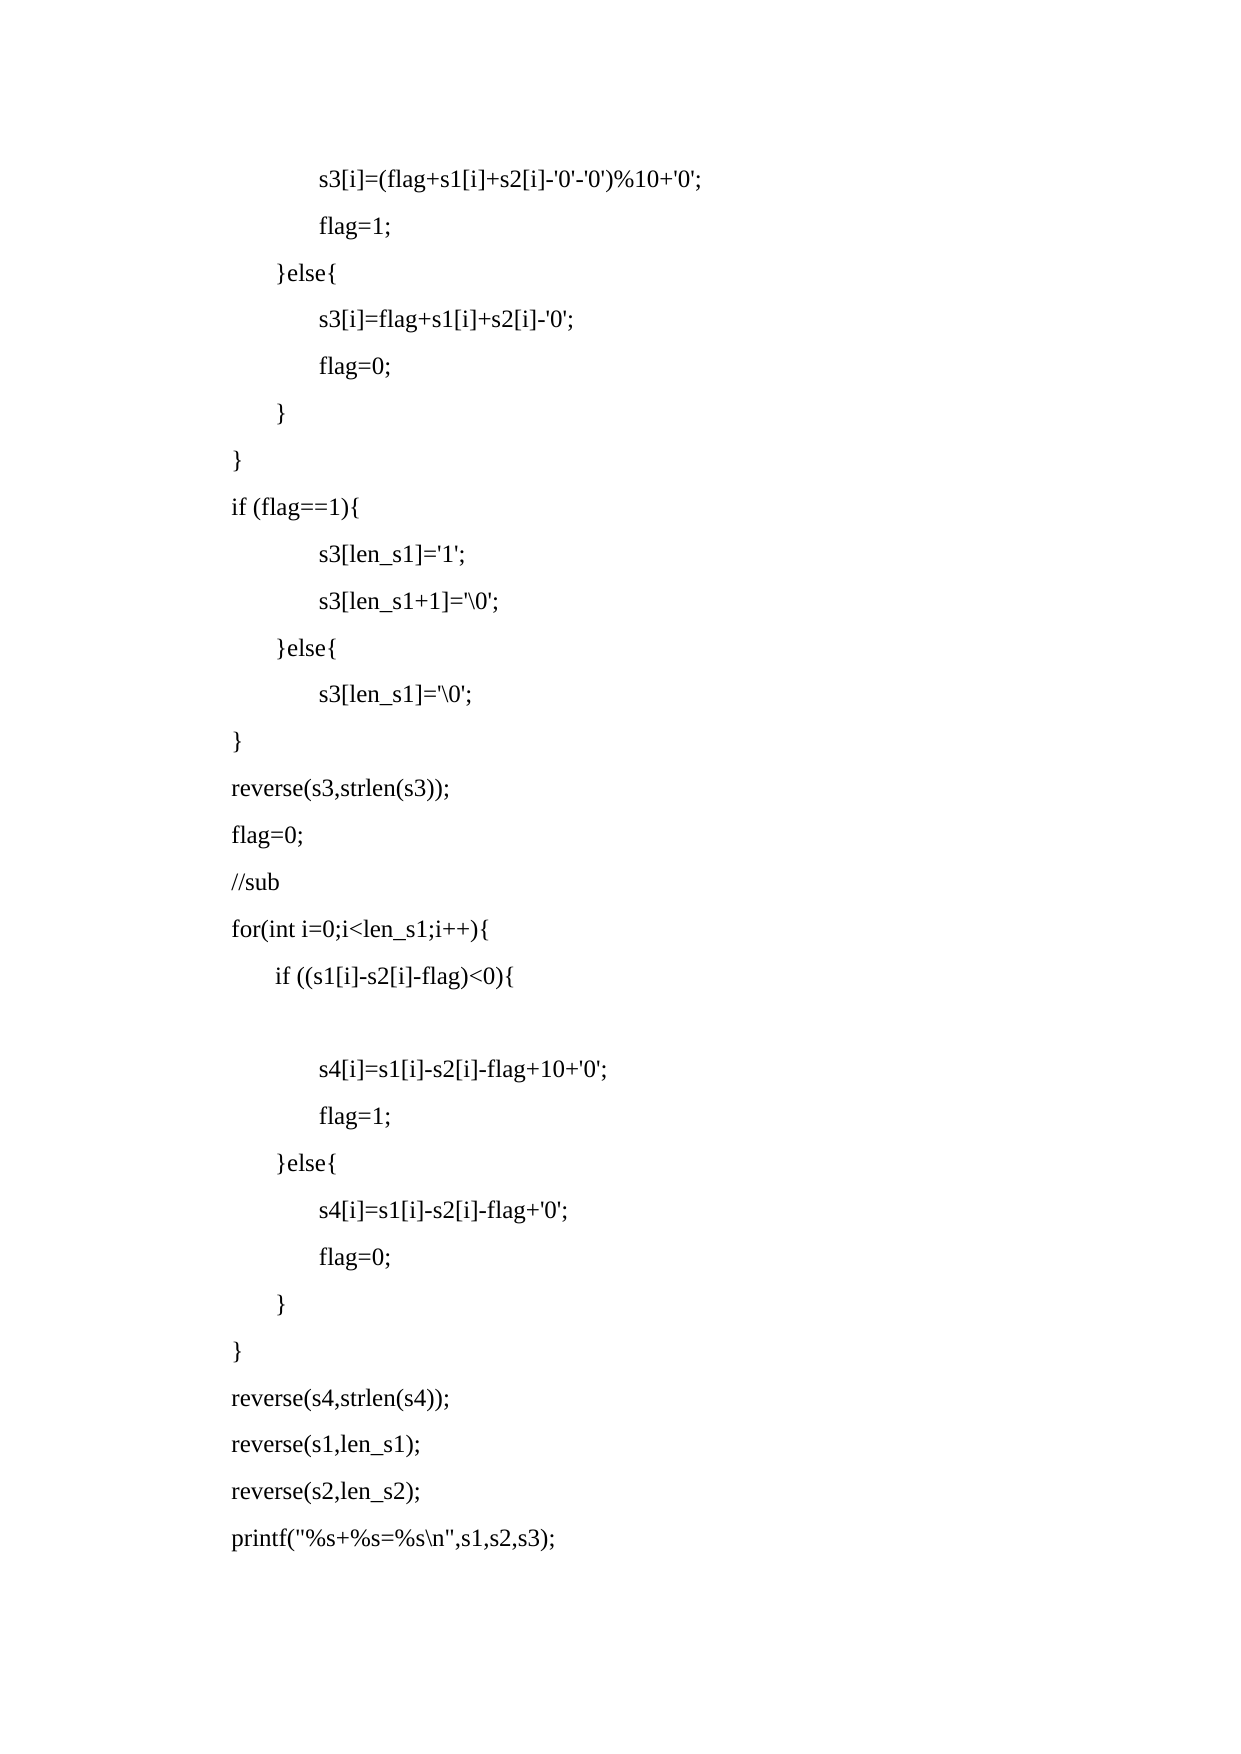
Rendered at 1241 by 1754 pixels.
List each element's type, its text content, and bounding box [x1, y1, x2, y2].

text flag=0; [187, 818, 1053, 851]
text if ((s1[i]-s2[i]-flag)<0){ [187, 959, 1053, 991]
text flag=1; [187, 209, 1053, 241]
text reverse(s1,len_s1); [187, 1428, 1053, 1460]
text } [187, 1287, 1053, 1319]
text flag=0; [187, 349, 1053, 382]
text //sub [187, 865, 1053, 898]
text flag=0; [187, 1240, 1053, 1273]
text for(int i=0;i<len_s1;i++){ [187, 912, 1053, 944]
text }else{ [187, 256, 1053, 288]
text reverse(s4,strlen(s4)); [187, 1381, 1053, 1413]
text } [187, 1334, 1053, 1366]
text } [187, 443, 1053, 476]
text s4[i]=s1[i]-s2[i]-flag+10+'0'; [187, 1053, 1053, 1085]
text printf("%s+%s=%s\n",s1,s2,s3); [187, 1521, 1053, 1554]
text s3[len_s1]='1'; [187, 537, 1053, 569]
text } [187, 396, 1053, 429]
text } [187, 724, 1053, 757]
text }else{ [187, 1146, 1053, 1179]
text reverse(s3,strlen(s3)); [187, 771, 1053, 804]
text s3[len_s1]='\0'; [187, 678, 1053, 710]
text reverse(s2,len_s2); [187, 1474, 1053, 1507]
text s3[i]=flag+s1[i]+s2[i]-'0'; [187, 303, 1053, 335]
text }else{ [187, 631, 1053, 663]
text if (flag==1){ [187, 490, 1053, 523]
text s3[i]=(flag+s1[i]+s2[i]-'0'-'0')%10+'0'; [187, 162, 1053, 194]
text flag=1; [187, 1099, 1053, 1132]
text s4[i]=s1[i]-s2[i]-flag+'0'; [187, 1193, 1053, 1226]
text s3[len_s1+1]='\0'; [187, 584, 1053, 616]
